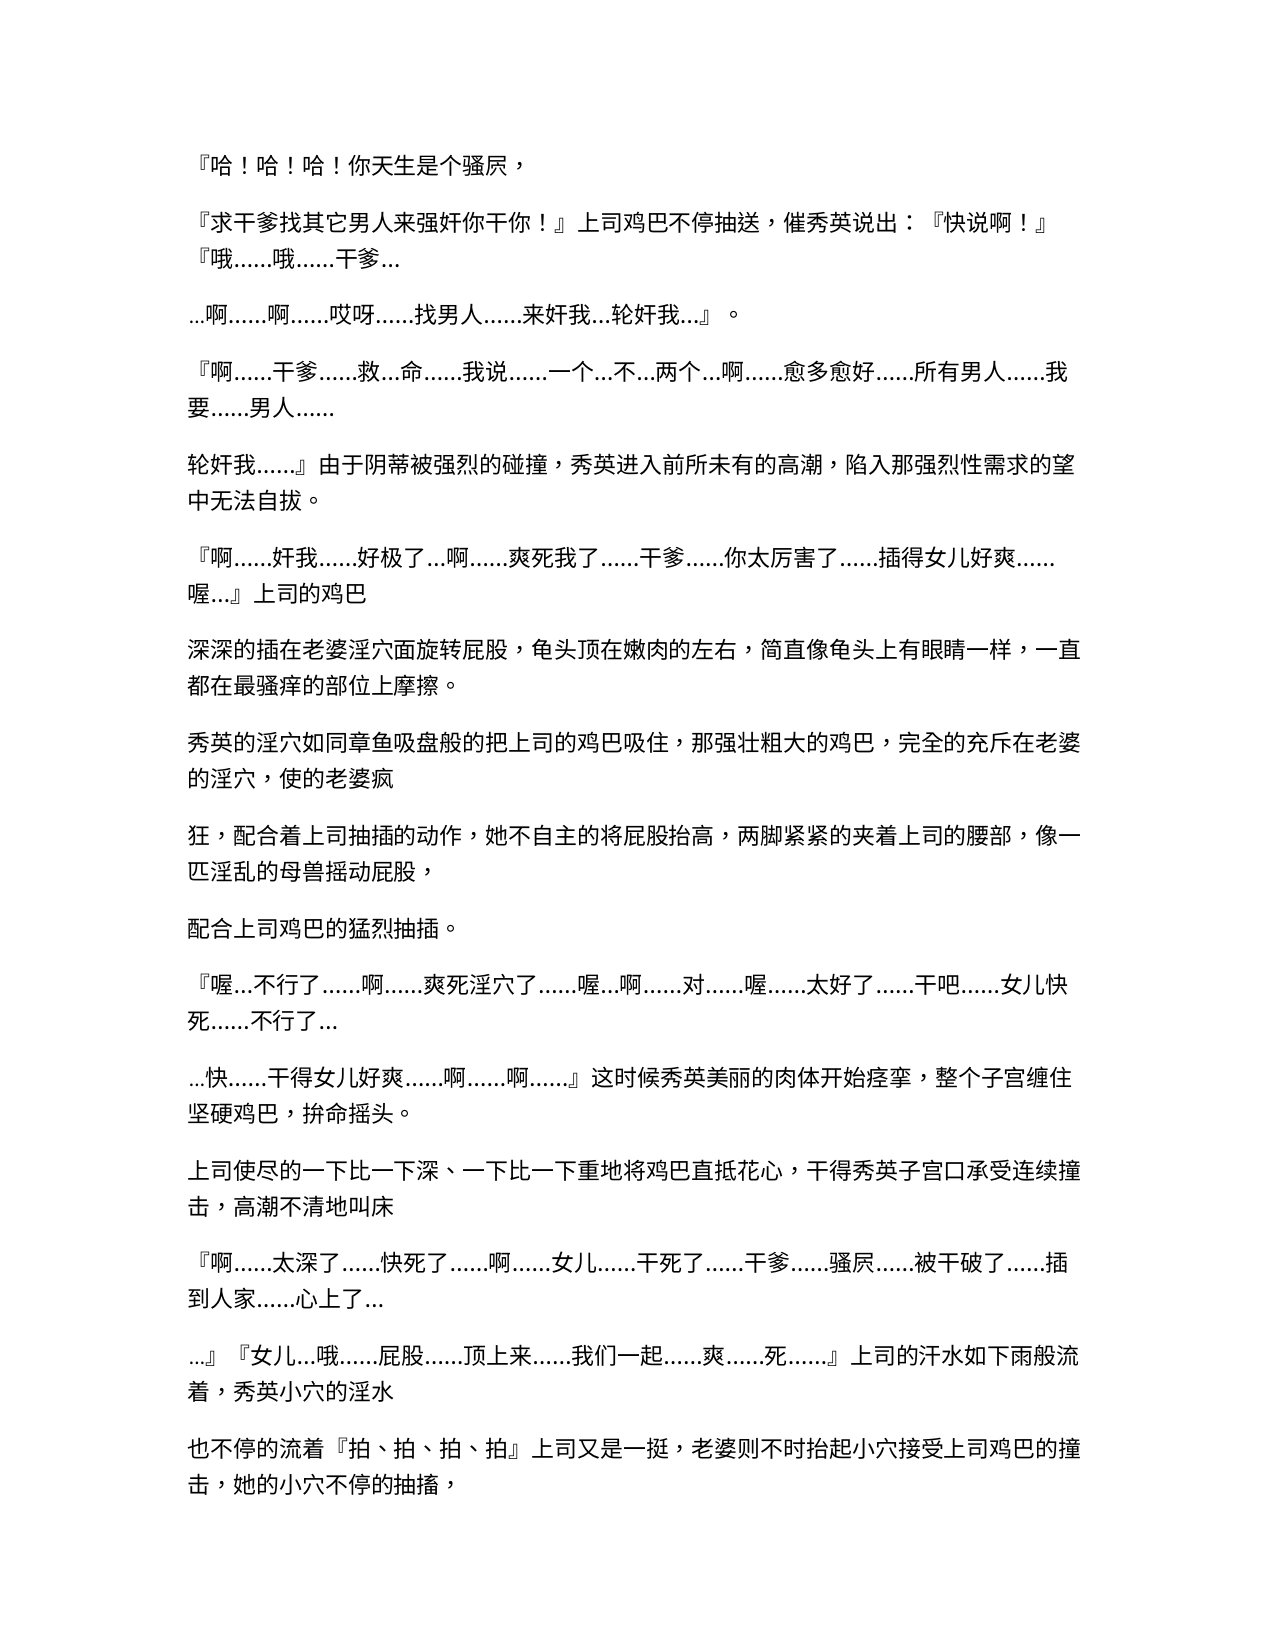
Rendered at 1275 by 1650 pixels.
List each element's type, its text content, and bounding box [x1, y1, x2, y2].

text 『喔…不行了……啊……爽死淫穴了……喔…啊……对……喔……太好了……干吧……女儿快死……不行了… [187, 969, 1087, 1036]
text 狂，配合着上司抽插的动作，她不自主的将屁股抬高，两脚紧紧的夹着上司的腰部，像一匹淫乱的母兽摇动屁股， [187, 820, 1087, 887]
text 上司使尽的一下比一下深、一下比一下重地将鸡巴直抵花心，干得秀英子宫口承受连续撞击，高潮不清地叫床 [187, 1155, 1087, 1222]
text 轮奸我……』由于阴蒂被强烈的碰撞，秀英进入前所未有的高潮，陷入那强烈性需求的望中无法自拔。 [187, 449, 1087, 516]
text …啊……啊……哎呀……找男人……来奸我…轮奸我…』。 [187, 299, 1087, 331]
text …快……干得女儿好爽……啊……啊……』这时候秀英美丽的肉体开始痉挛，整个子宫缠住坚硬鸡巴，拚命摇头。 [187, 1062, 1087, 1129]
text 『哈！哈！哈！你天生是个骚屄， [187, 150, 1087, 181]
text 秀英的淫穴如同章鱼吸盘般的把上司的鸡巴吸住，那强壮粗大的鸡巴，完全的充斥在老婆的淫穴，使的老婆疯 [187, 727, 1087, 794]
text 配合上司鸡巴的猛烈抽插。 [187, 912, 1087, 944]
text …』『女儿…哦……屁股……顶上来……我们一起……爽……死……』上司的汗水如下雨般流着，秀英小穴的淫水 [187, 1340, 1087, 1407]
text 『求干爹找其它男人来强奸你干你！』上司鸡巴不停抽送，催秀英说出：『快说啊！』『哦……哦……干爹… [187, 207, 1087, 274]
text 『啊……太深了……快死了……啊……女儿……干死了……干爹……骚屄……被干破了……插到人家……心上了… [187, 1247, 1087, 1314]
text 也不停的流着『拍、拍、拍、拍』上司又是一挺，老婆则不时抬起小穴接受上司鸡巴的撞击，她的小穴不停的抽搐， [187, 1433, 1087, 1500]
text 深深的插在老婆淫穴面旋转屁股，龟头顶在嫩肉的左右，简直像龟头上有眼睛一样，一直都在最骚痒的部位上摩擦。 [187, 634, 1087, 702]
text 『啊……奸我……好极了…啊……爽死我了……干爹……你太厉害了……插得女儿好爽……喔…』上司的鸡巴 [187, 542, 1087, 609]
text 『啊……干爹……救…命……我说……一个…不…两个…啊……愈多愈好……所有男人……我要……男人…… [187, 356, 1087, 423]
